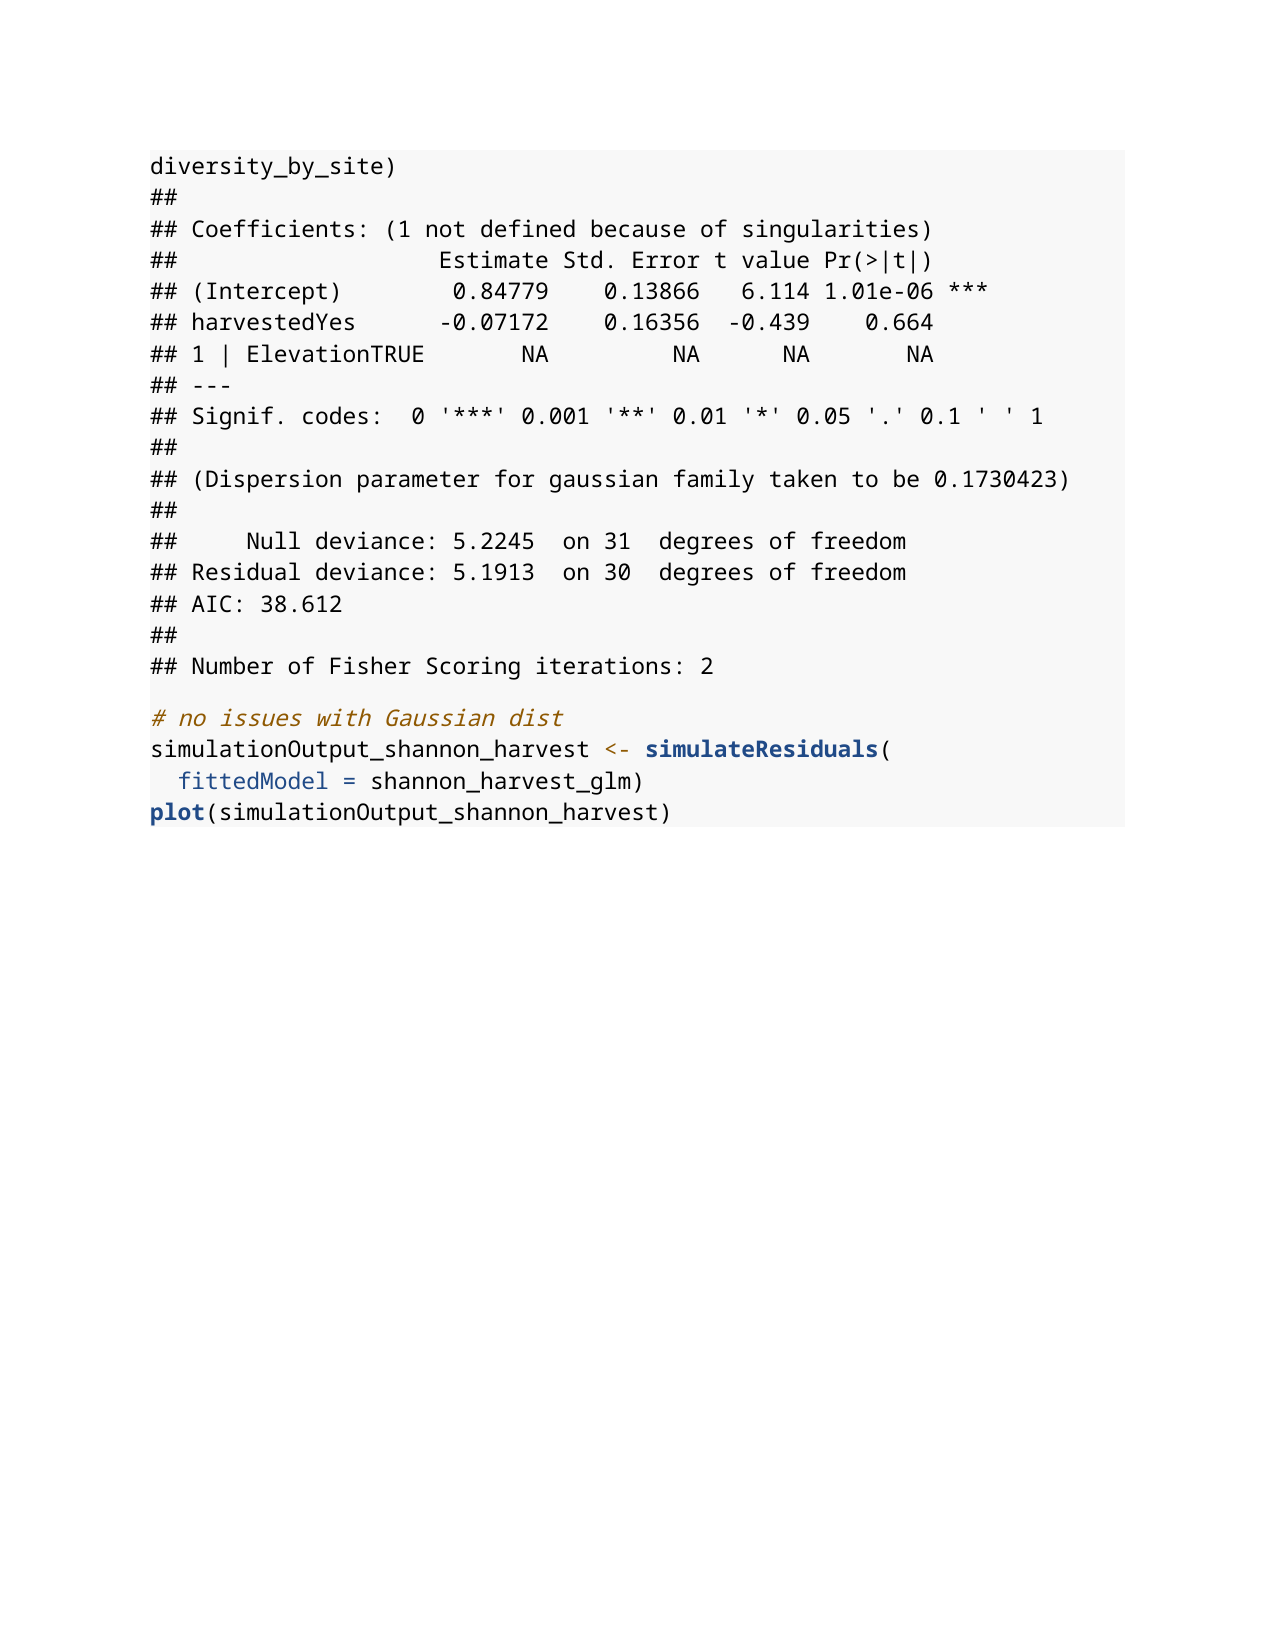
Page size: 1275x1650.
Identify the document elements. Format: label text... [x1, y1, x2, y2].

text # no issues with Gaussian dist simulationOutput_shannon_harvest <- simulateResiduals( fittedModel = shannon_harvest_glm) plot(simulationOutput_shannon_harvest) [150, 702, 1125, 827]
